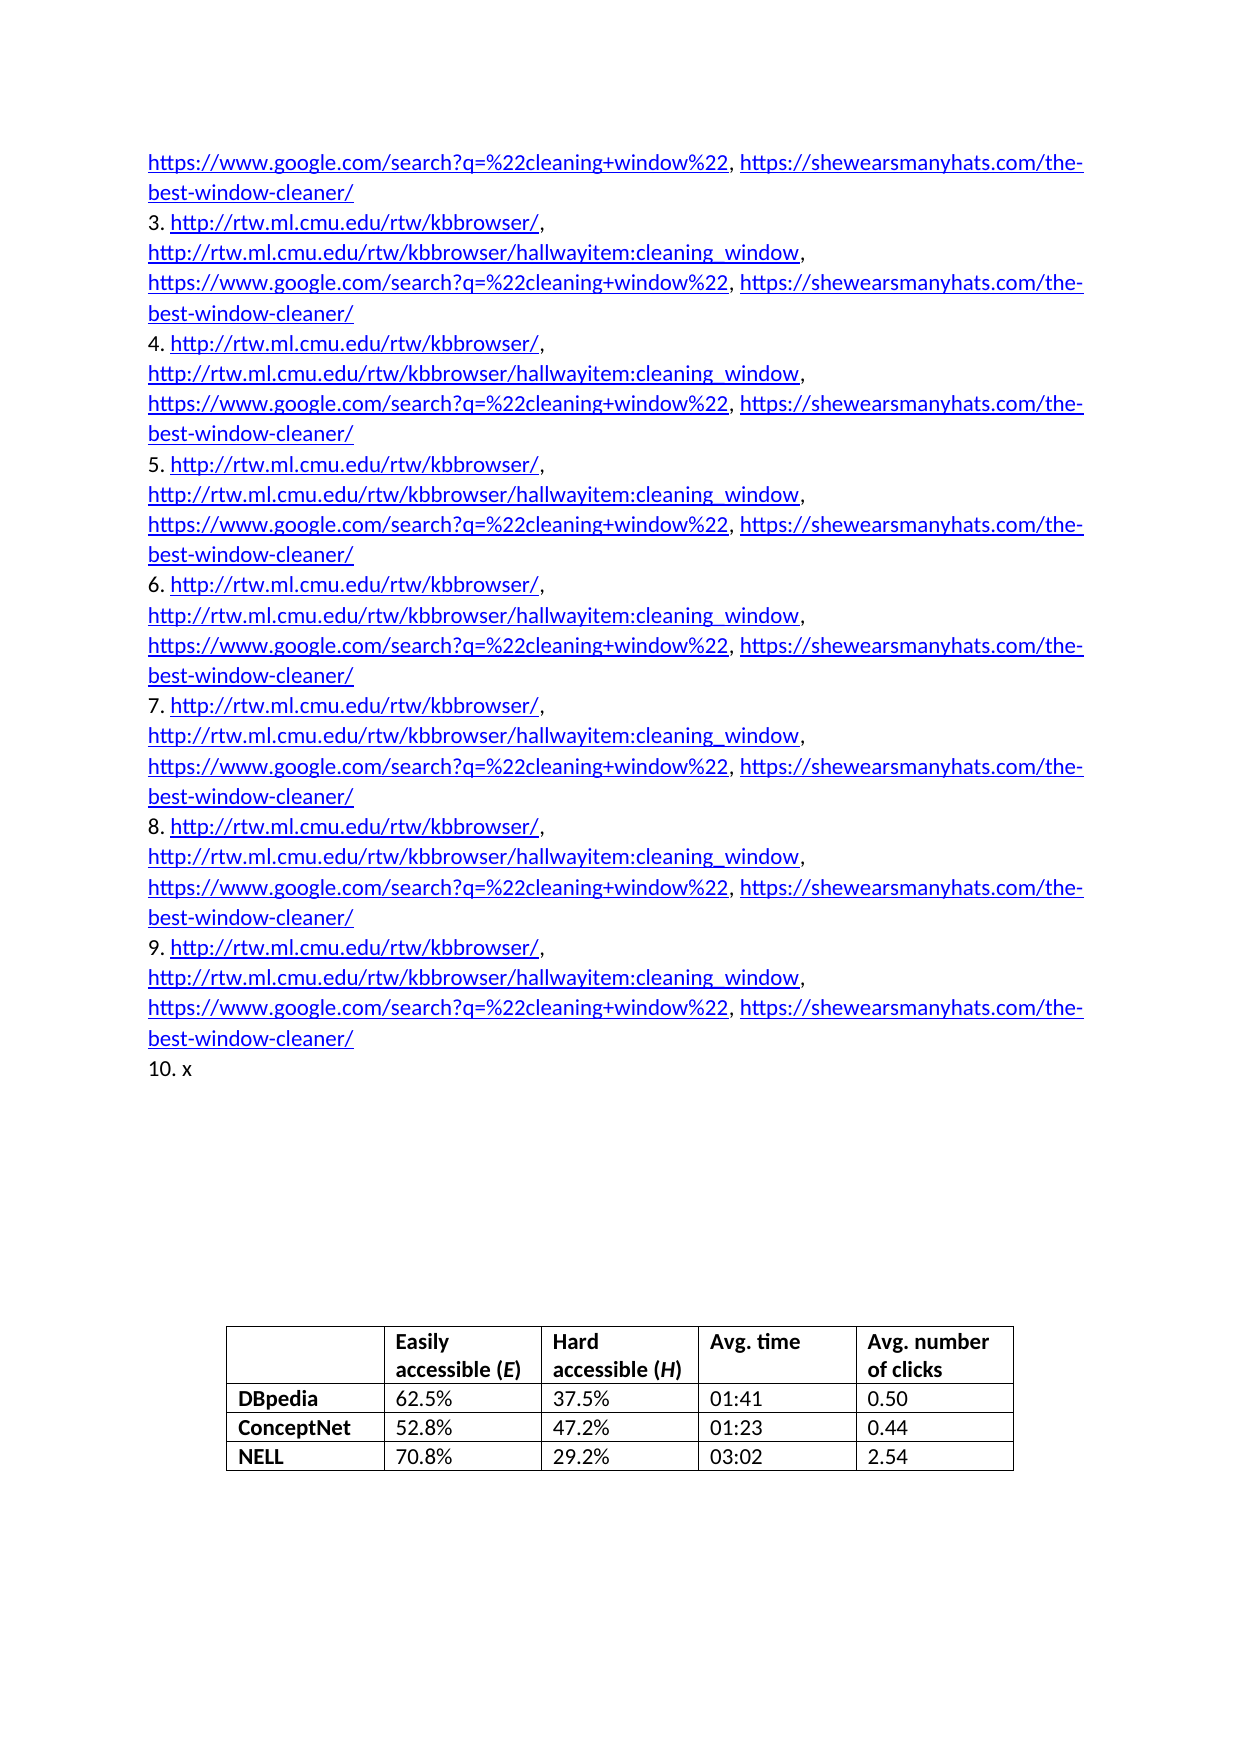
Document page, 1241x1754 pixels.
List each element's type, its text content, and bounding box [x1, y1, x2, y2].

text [148, 148, 1093, 206]
table_cell 01:23 [699, 1413, 856, 1441]
text 6. http://rtw.ml.cmu.edu/rtw/kbbrowser/, http://rtw.ml.cmu.edu/rtw/kbbrowser/hallwayitem:cleaning_window, https://www.google.com/search?q=%22cleaning+window%22, https://shewearsmanyhats.com/the-best-window-cleaner/ [148, 571, 1093, 689]
table_cell 2.54 [857, 1442, 1013, 1470]
text 4. http://rtw.ml.cmu.edu/rtw/kbbrowser/, http://rtw.ml.cmu.edu/rtw/kbbrowser/hallwayitem:cleaning_window, https://www.google.com/search?q=%22cleaning+window%22, https://shewearsmanyhats.com/the-best-window-cleaner/ [148, 329, 1093, 447]
text 9. http://rtw.ml.cmu.edu/rtw/kbbrowser/, http://rtw.ml.cmu.edu/rtw/kbbrowser/hallwayitem:cleaning_window, https://www.google.com/search?q=%22cleaning+window%22, https://shewearsmanyhats.com/the-best-window-cleaner/ [148, 933, 1093, 1052]
table_cell 37.5% [542, 1384, 698, 1412]
table_cell NELL [227, 1442, 384, 1470]
text 3. http://rtw.ml.cmu.edu/rtw/kbbrowser/, http://rtw.ml.cmu.edu/rtw/kbbrowser/hallwayitem:cleaning_window, https://www.google.com/search?q=%22cleaning+window%22, https://shewearsmanyhats.com/the-best-window-cleaner/ [148, 208, 1093, 327]
table_cell 03:02 [699, 1442, 856, 1470]
text 5. http://rtw.ml.cmu.edu/rtw/kbbrowser/, http://rtw.ml.cmu.edu/rtw/kbbrowser/hallwayitem:cleaning_window, https://www.google.com/search?q=%22cleaning+window%22, https://shewearsmanyhats.com/the-best-window-cleaner/ [148, 450, 1093, 568]
table_header Avg. time [699, 1327, 856, 1383]
text 7. http://rtw.ml.cmu.edu/rtw/kbbrowser/, http://rtw.ml.cmu.edu/rtw/kbbrowser/hallwayitem:cleaning_window, https://www.google.com/search?q=%22cleaning+window%22, https://shewearsmanyhats.com/the-best-window-cleaner/ [148, 691, 1093, 810]
text 8. http://rtw.ml.cmu.edu/rtw/kbbrowser/, http://rtw.ml.cmu.edu/rtw/kbbrowser/hallwayitem:cleaning_window, https://www.google.com/search?q=%22cleaning+window%22, https://shewearsmanyhats.com/the-best-window-cleaner/ [148, 812, 1093, 931]
table_cell 52.8% [385, 1413, 541, 1441]
table_cell 0.44 [857, 1413, 1013, 1441]
text 10. x [148, 1054, 1093, 1082]
table_header Avg. number of clicks [857, 1327, 1013, 1383]
table_cell 47.2% [542, 1413, 698, 1441]
table_header [227, 1327, 384, 1383]
table_cell 62.5% [385, 1384, 541, 1412]
table_cell DBpedia [227, 1384, 384, 1412]
table_header Hard accessible (H) [542, 1327, 698, 1383]
table_cell 29.2% [542, 1442, 698, 1470]
table_cell 0.50 [857, 1384, 1013, 1412]
table_header Easily accessible (E) [385, 1327, 541, 1383]
table_cell 01:41 [699, 1384, 856, 1412]
table_cell 70.8% [385, 1442, 541, 1470]
table_cell ConceptNet [227, 1413, 384, 1441]
